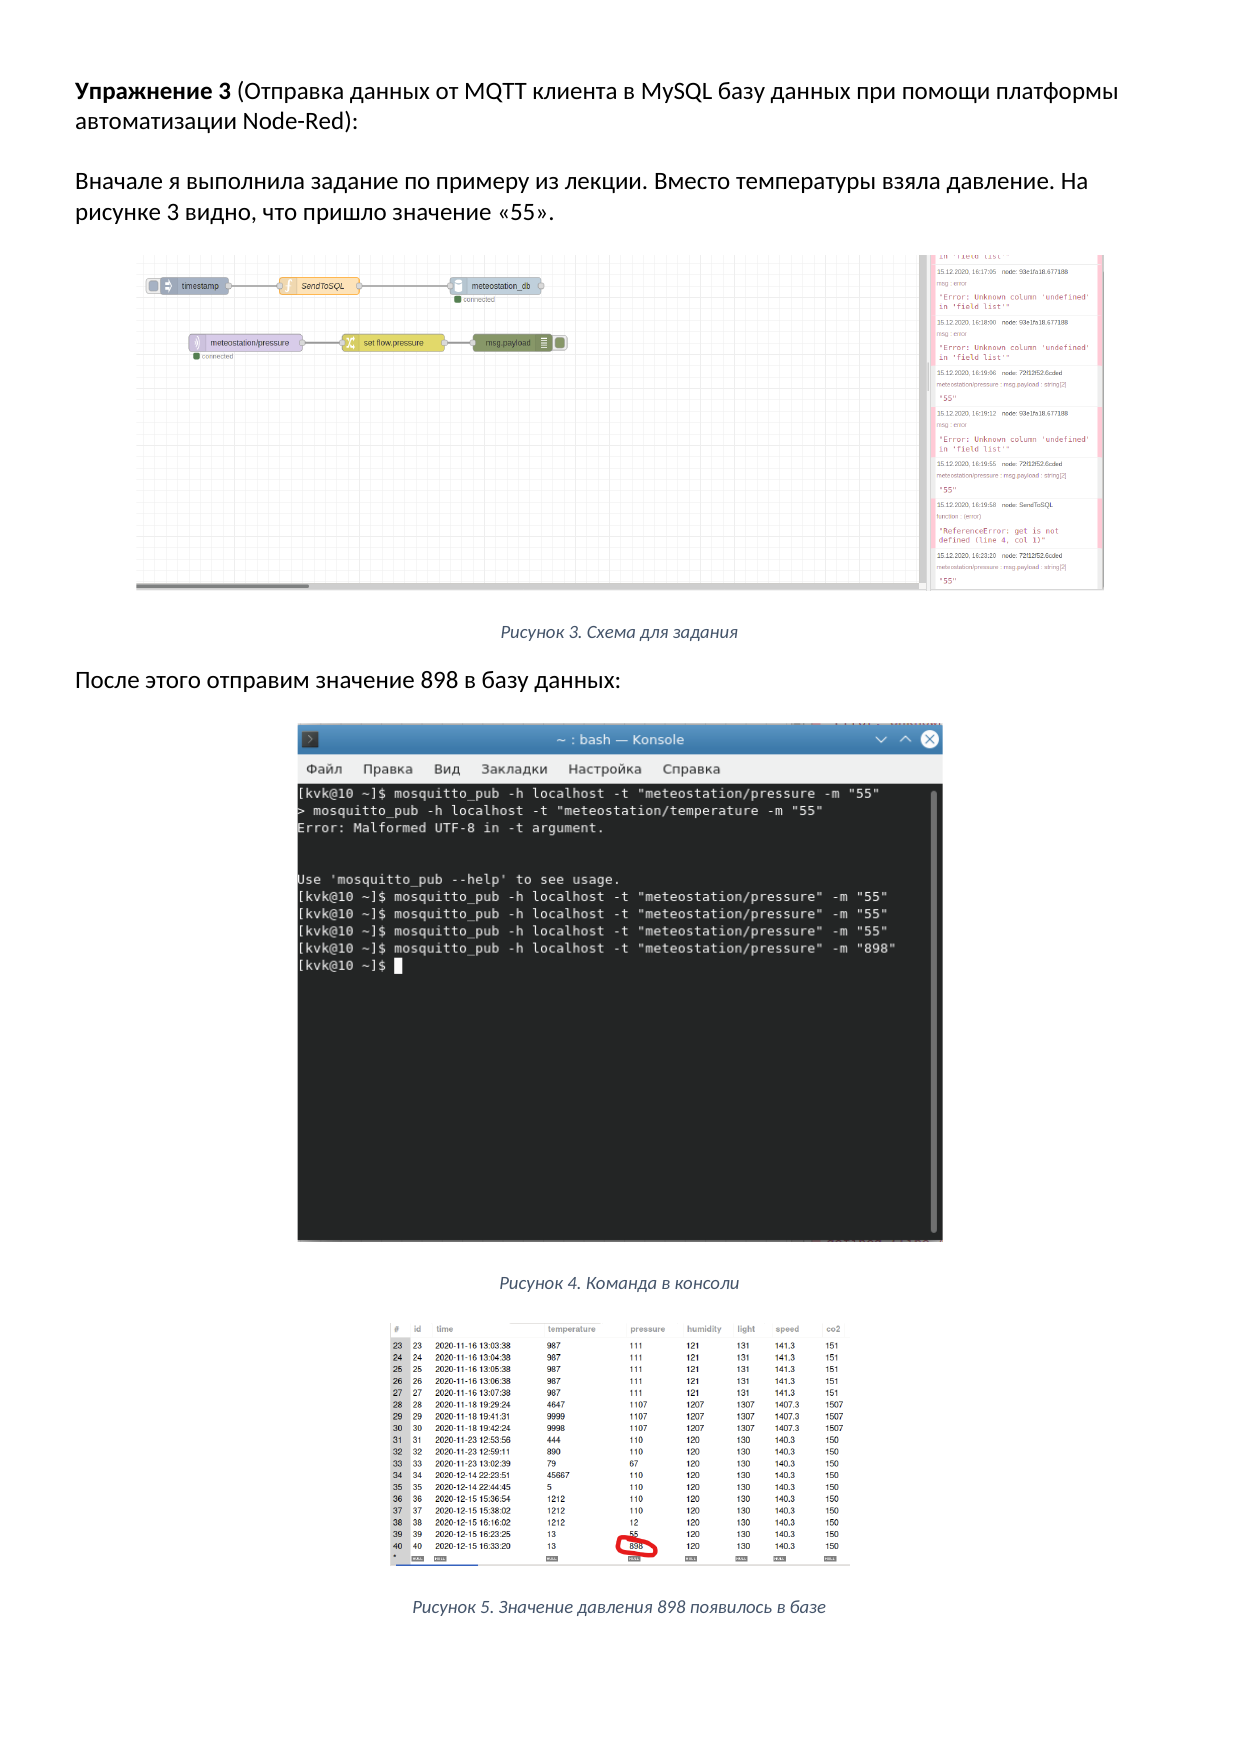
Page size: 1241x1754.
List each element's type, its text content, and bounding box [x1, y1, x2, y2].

picture [136, 255, 1104, 591]
text Рисунок 4. Команда в консоли [75, 1271, 1165, 1294]
text Вначале я выполнила задание по примеру из лекции. Вместо температуры взяла давление. На рисунке 3 видно, что пришло значение «55». [75, 165, 1165, 226]
picture [390, 1323, 850, 1566]
text Упражнение 3 (Отправка данных от MQTT клиента в MySQL базу данных при помощи платформы автоматизации Node-Red): [75, 75, 1165, 136]
text После этого отправим значение 898 в базу данных: [75, 664, 1165, 694]
text Рисунок 5. Значение давления 898 появилось в базе [75, 1595, 1165, 1618]
picture [297, 723, 943, 1242]
text Рисунок 3. Схема для задания [75, 620, 1165, 643]
